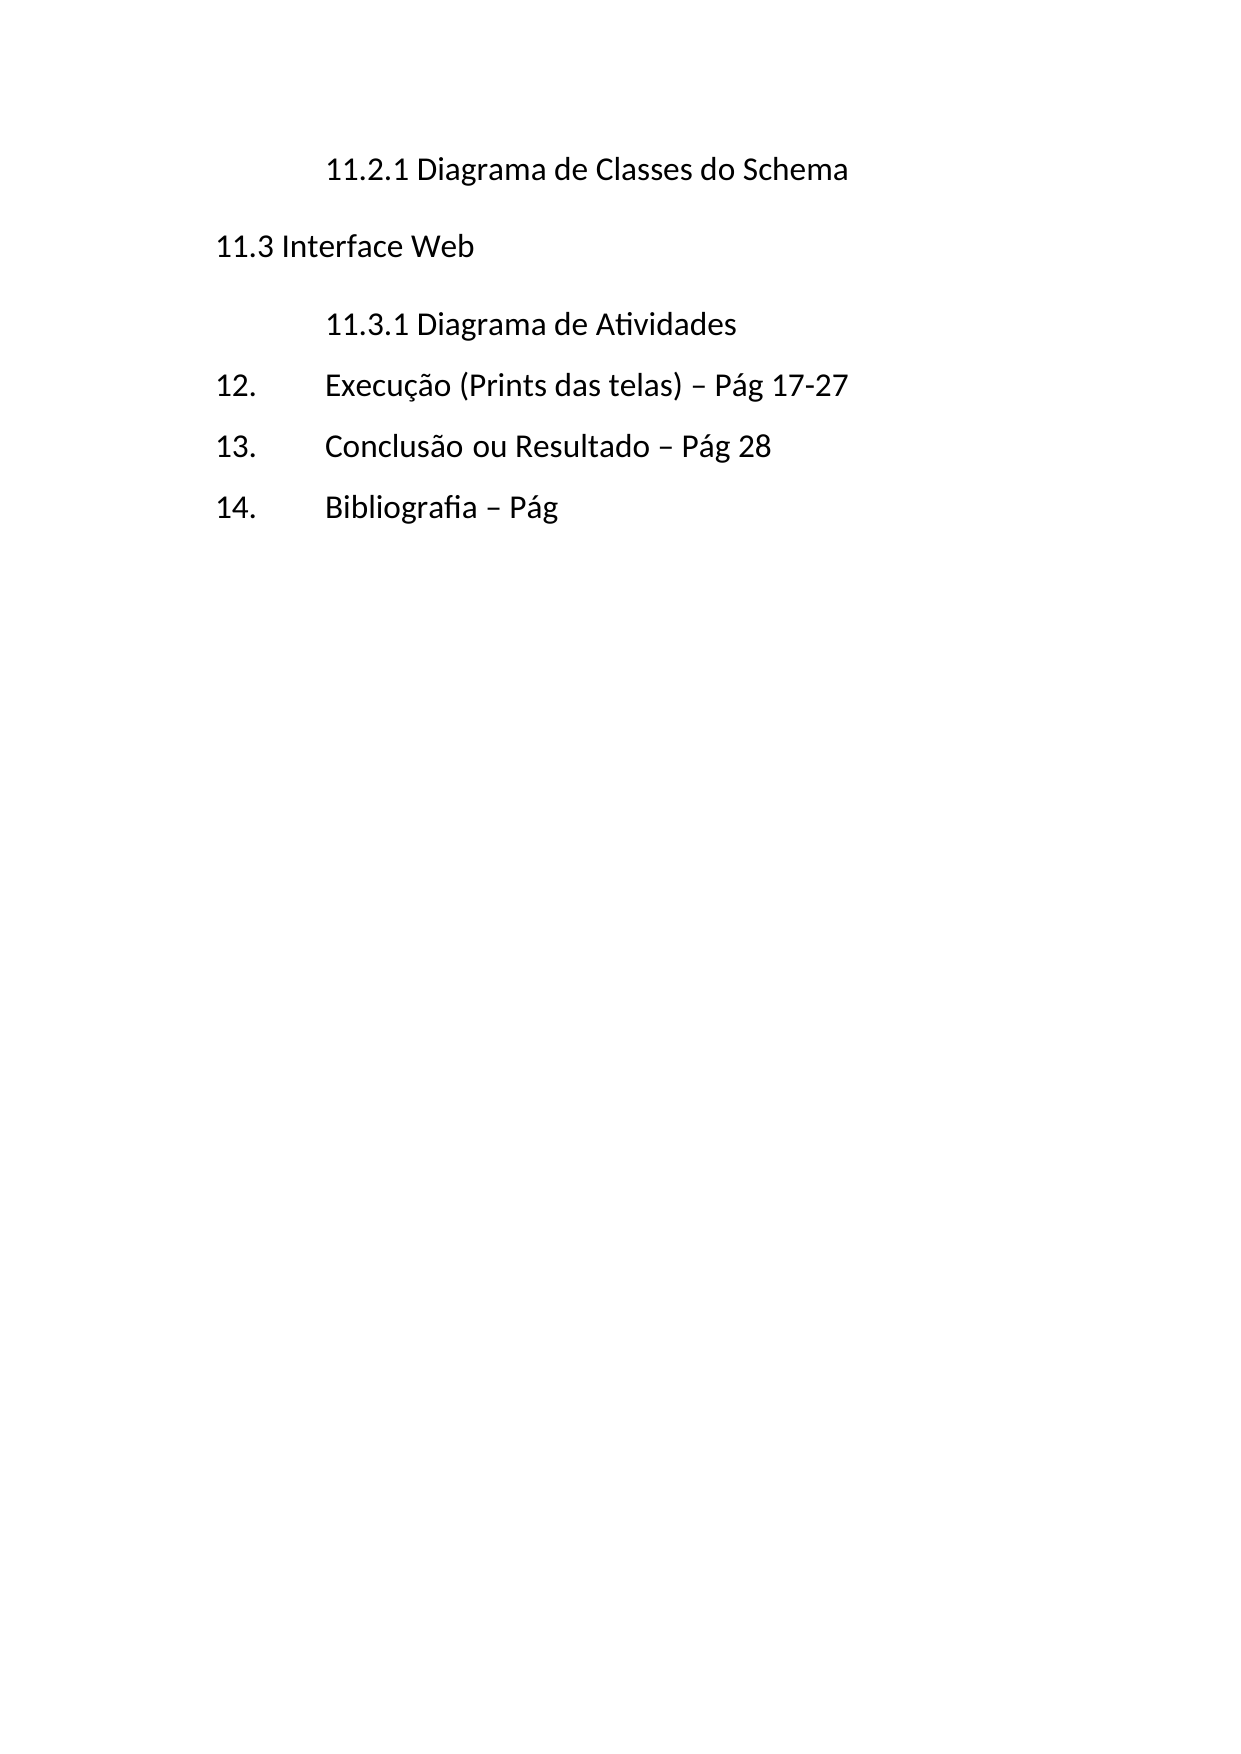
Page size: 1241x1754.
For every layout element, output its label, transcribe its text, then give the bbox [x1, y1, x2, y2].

list Execução (Prints das telas) – Pág 17-27 [215, 364, 1063, 405]
list 11.3.1 Diagrama de Atividades [252, 303, 1063, 344]
list Conclusão ou Resultado – Pág 28 [215, 425, 1063, 466]
text 11.3 Interface Web [215, 225, 1063, 266]
list Bibliografia – Pág [215, 486, 1063, 527]
list 11.2.1 Diagrama de Classes do Schema [252, 148, 1063, 188]
